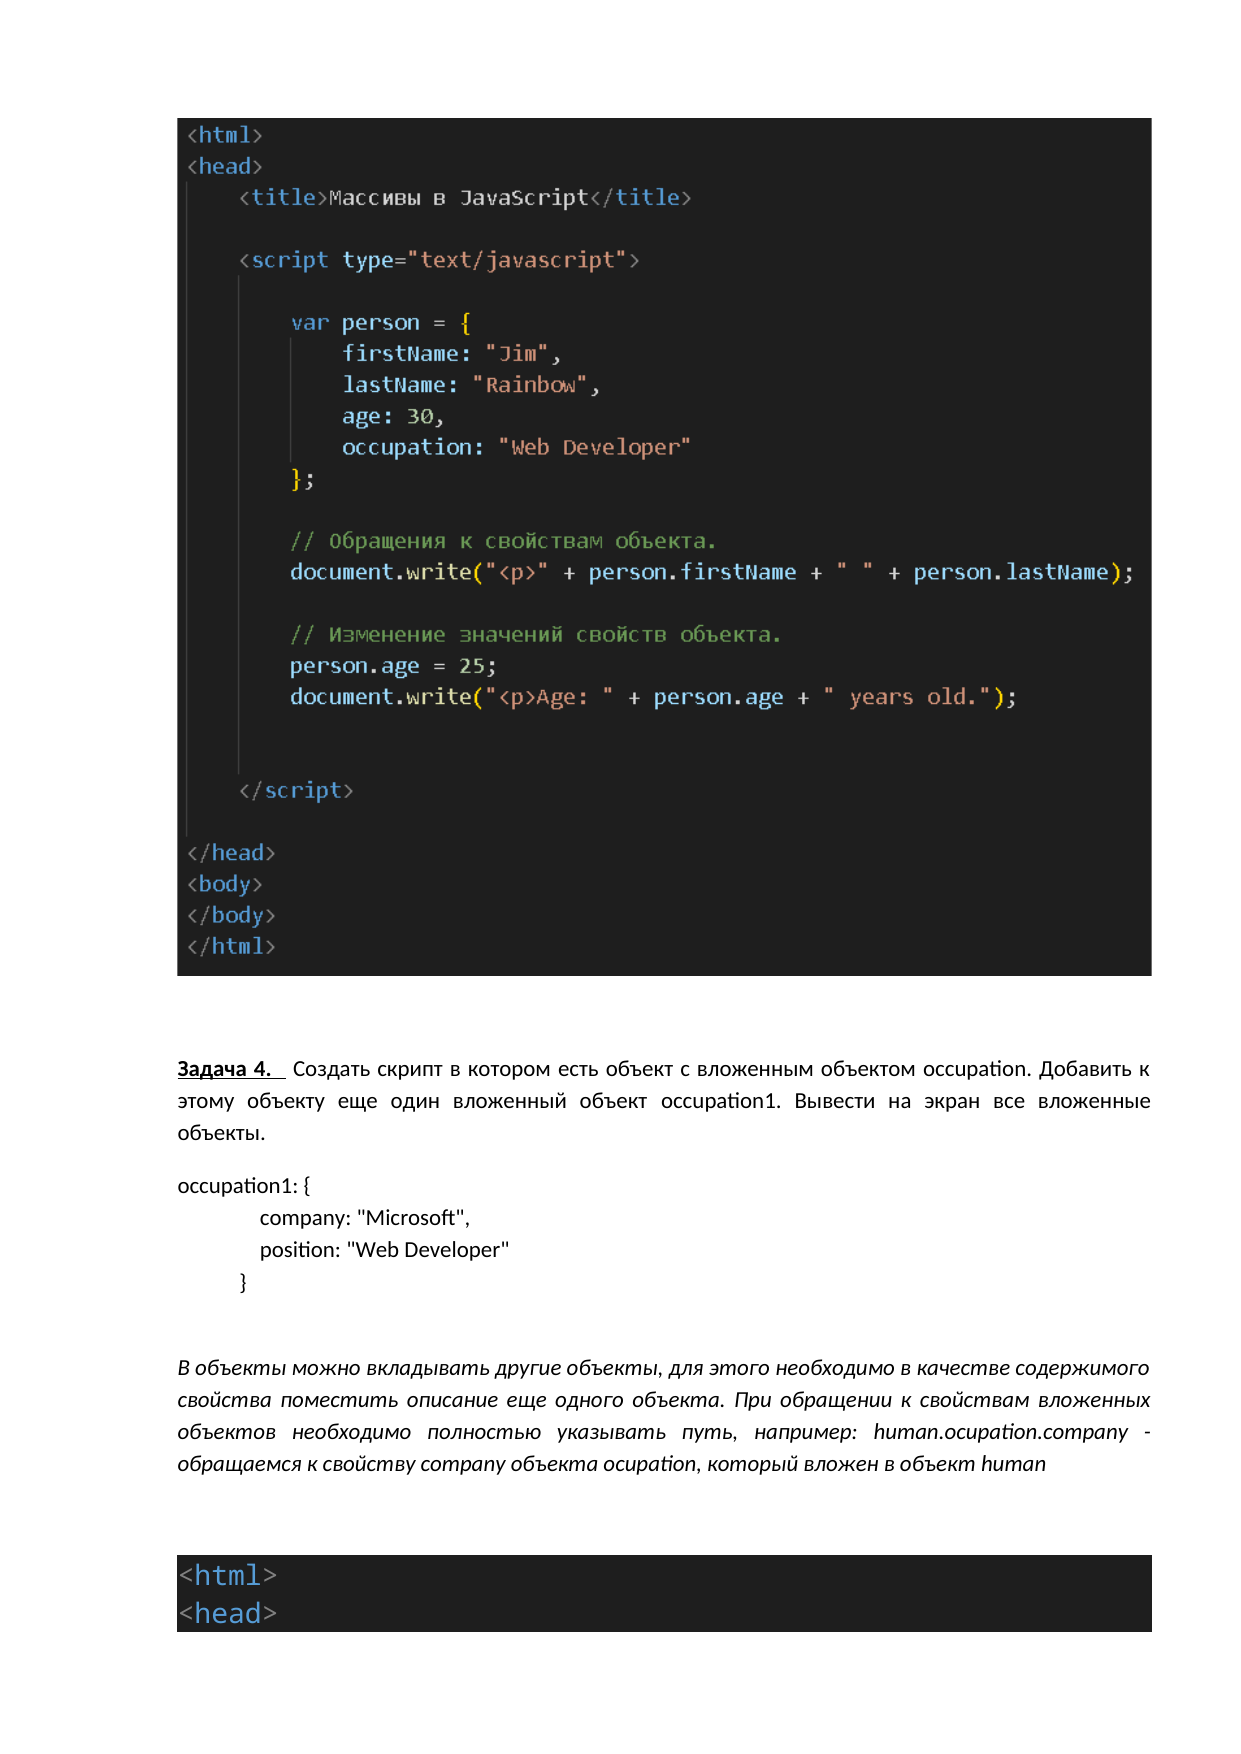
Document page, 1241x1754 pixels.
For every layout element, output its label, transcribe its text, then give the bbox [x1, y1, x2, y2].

text position: "Web Developer" [177, 1235, 1152, 1263]
text company: "Microsoft", [177, 1203, 1152, 1231]
text } [177, 1268, 1152, 1296]
text Задача 4. Создать скрипт в котором есть объект с вложенным объектом occupation. Добавить к этому объекту еще один вложенный объект occupation1. Вывести на экран все вложенные объекты. [177, 1054, 1152, 1146]
text occupation1: { [177, 1171, 1152, 1199]
picture [177, 118, 1152, 976]
text В объекты можно вкладывать другие объекты, для этого необходимо в качестве содержимого свойства поместить описание еще одного объекта. При обращении к свойствам вложенных объектов необходимо полностью указывать путь, например: human.ocupation.company - обращаемся к свойству company объекта ocupation, который вложен в объект human [177, 1353, 1152, 1477]
text <head> [177, 1594, 1152, 1632]
text <html> [177, 1555, 1152, 1594]
